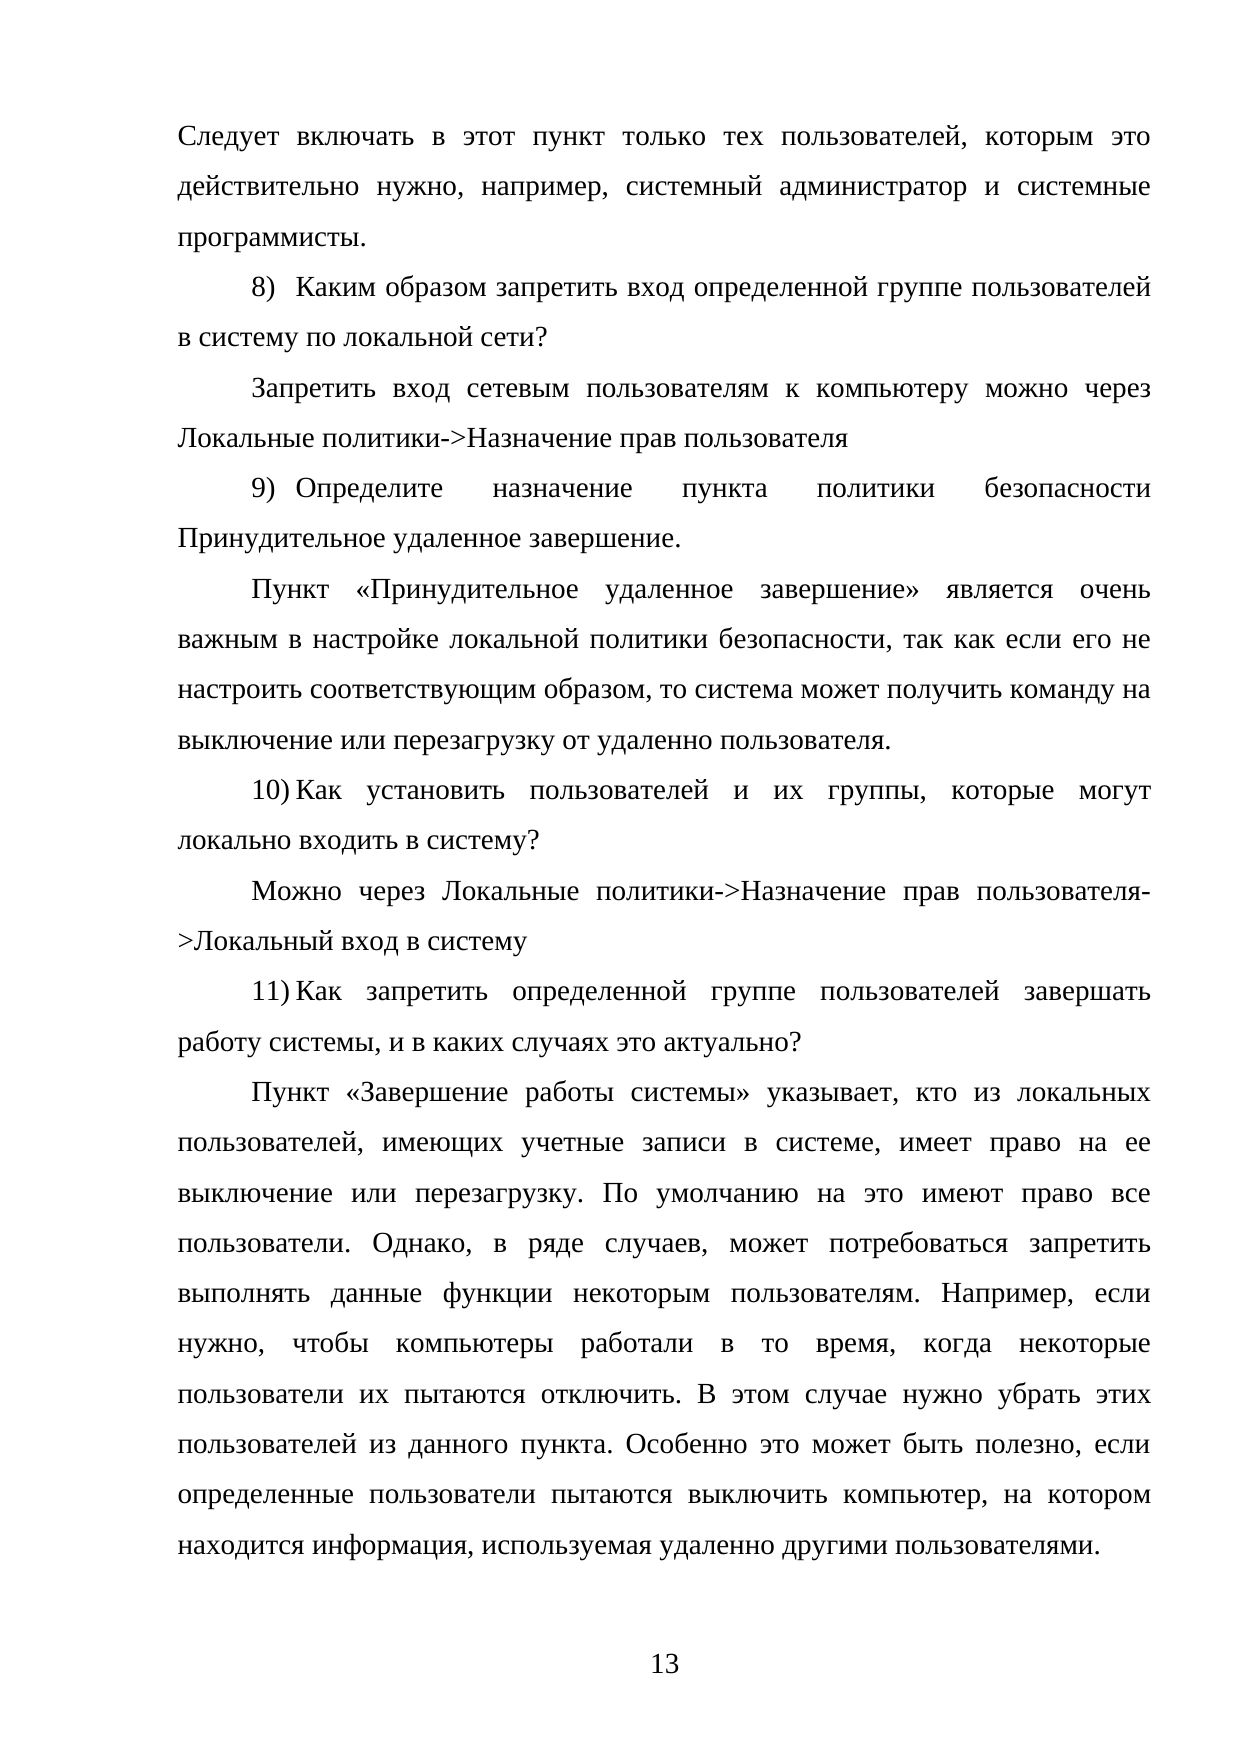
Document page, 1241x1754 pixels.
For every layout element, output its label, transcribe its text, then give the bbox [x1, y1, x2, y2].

list Как запретить определенной группе пользователей завершать работу системы, и в каких случаях это актуально? [177, 973, 1152, 1057]
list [177, 118, 1152, 252]
list Пункт «Принудительное удаленное завершение» является очень важным в настройке локальной политики безопасности, так как если его не настроить соответствующим образом, то система может получить команду на выключение или перезагрузку от удаленно пользователя. [177, 571, 1152, 755]
text Запретить вход сетевым пользователям к компьютеру можно через Локальные политики->Назначение прав пользователя [177, 370, 1152, 453]
text Пункт «Завершение работы системы» указывает, кто из локальных пользователей, имеющих учетные записи в системе, имеет право на ее выключение или перезагрузку. По умолчанию на это имеют право все пользователи. Однако, в ряде случаев, может потребоваться запретить выполнять данные функции некоторым пользователям. Например, если нужно, чтобы компьютеры работали в то время, когда некоторые пользователи их пытаются отключить. В этом случае нужно убрать этих пользователей из данного пункта. Особенно это может быть полезно, если определенные пользователи пытаются выключить компьютер, на котором находится информация, используемая удаленно другими пользователями. [177, 1074, 1152, 1560]
list Как установить пользователей и их группы, которые могут локально входить в систему? [177, 772, 1152, 856]
list Каким образом запретить вход определенной группе пользователей в систему по локальной сети? [177, 269, 1152, 353]
list Можно через Локальные политики->Назначение прав пользователя->Локальный вход в систему [177, 873, 1152, 957]
list Определите назначение пункта политики безопасности Принудительное удаленное завершение. [177, 470, 1152, 554]
